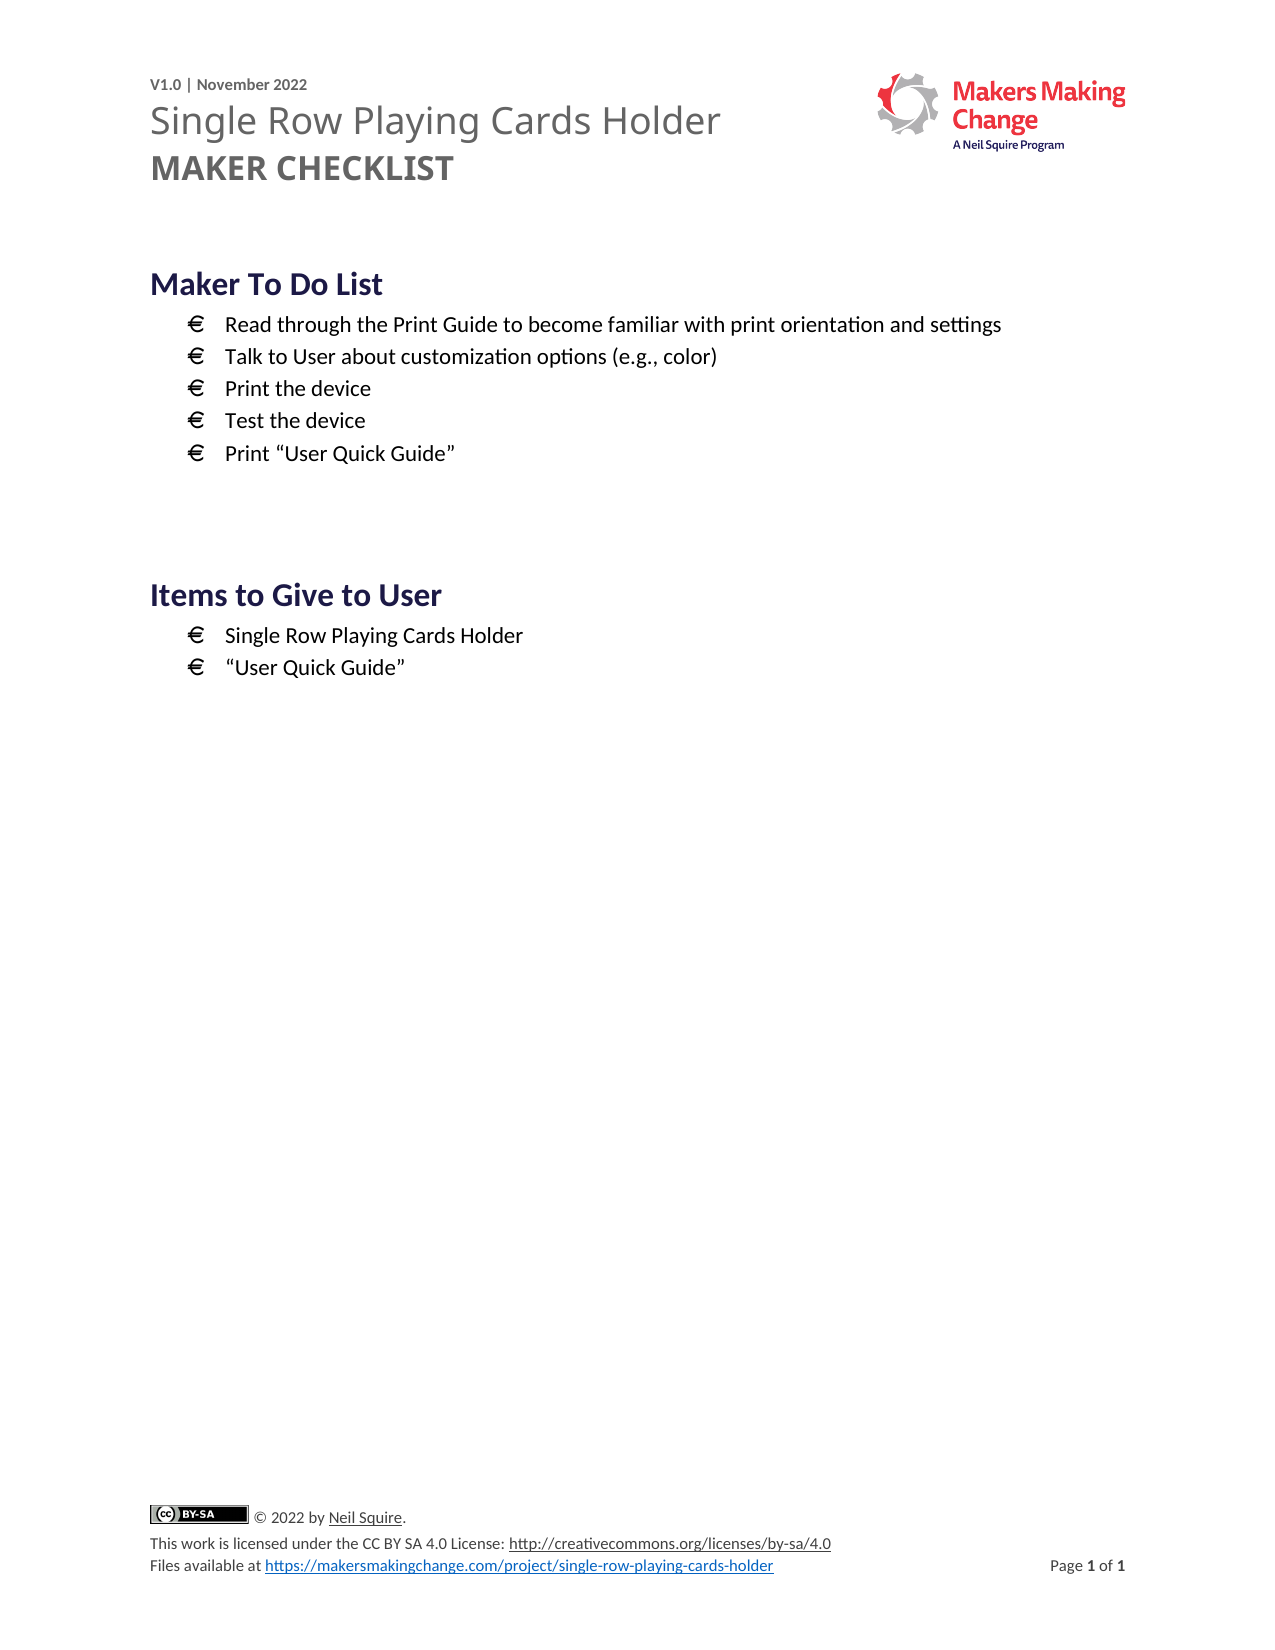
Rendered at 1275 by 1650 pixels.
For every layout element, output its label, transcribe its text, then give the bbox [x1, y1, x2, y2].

list Single Row Playing Cards Holder [187, 621, 1125, 649]
list Read through the Print Guide to become familiar with print orientation and settings [187, 310, 1125, 338]
list Print the device [187, 374, 1125, 402]
subtitle Maker To Do List [150, 263, 1125, 304]
picture [877, 73, 1125, 152]
list Test the device [187, 407, 1125, 435]
list “User Quick Guide” [187, 653, 1125, 681]
subtitle Items to Give to User [150, 574, 1125, 615]
list Talk to User about customization options (e.g., color) [187, 342, 1125, 370]
picture [150, 1505, 249, 1524]
list Print “User Quick Guide” [187, 439, 1125, 467]
